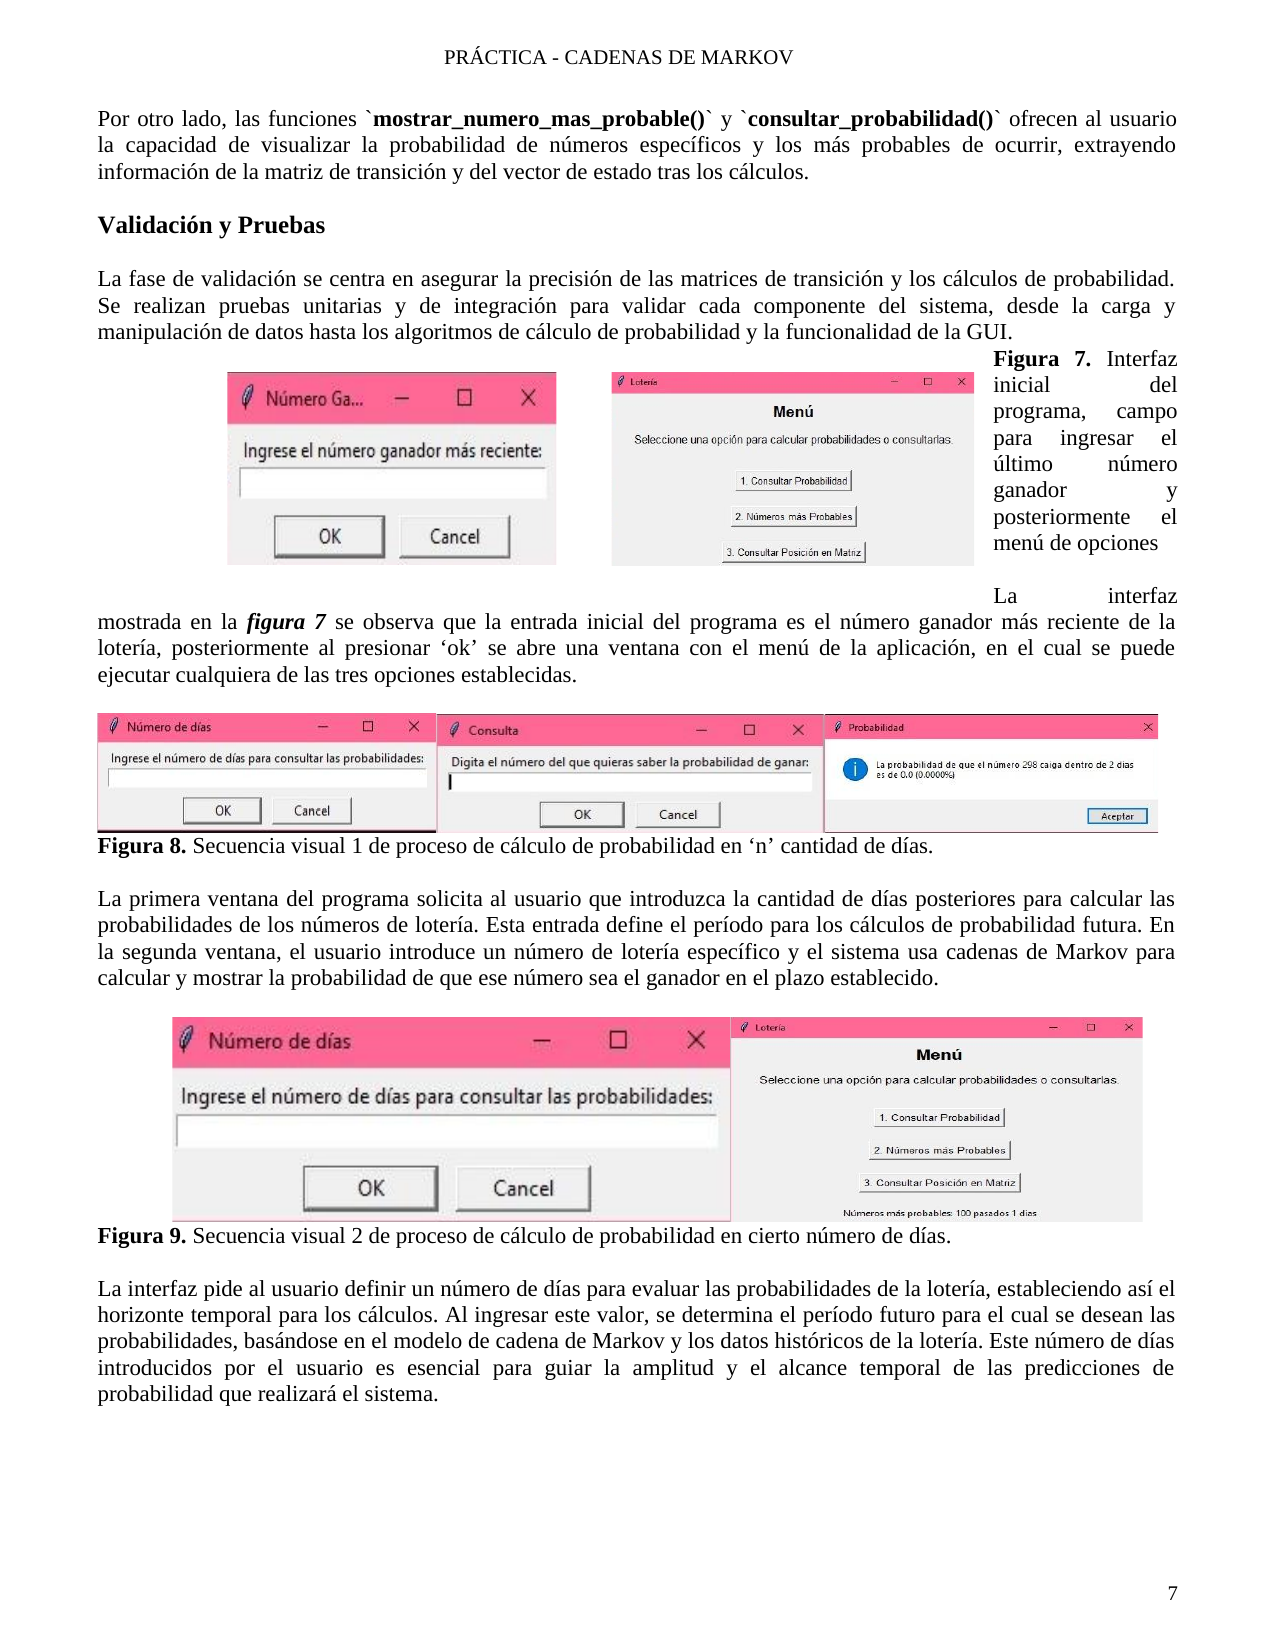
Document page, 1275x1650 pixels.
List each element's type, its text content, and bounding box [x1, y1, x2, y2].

picture [227, 372, 557, 565]
picture [97, 713, 1159, 833]
text La primera ventana del programa solicita al usuario que introduzca la cantidad de días posteriores para calcular las probabilidades de los números de lotería. Esta entrada define el período para los cálculos de probabilidad futura. En la segunda ventana, el usuario introduce un número de lotería específico y el sistema usa cadenas de Markov para calcular y mostrar la probabilidad de que ese número sea el ganador en el plazo establecido. [97, 885, 1177, 991]
text La fase de validación se centra en asegurar la precisión de las matrices de transición y los cálculos de probabilidad. Se realizan pruebas unitarias y de integración para validar cada componente del sistema, desde la carga y manipulación de datos hasta los algoritmos de cálculo de probabilidad y la funcionalidad de la GUI. [97, 266, 1177, 344]
text Figura 9. Secuencia visual 2 de proceso de cálculo de probabilidad en cierto número de días. [97, 1222, 1177, 1248]
text Validación y Pruebas [97, 210, 1177, 239]
text La interfaz pide al usuario definir un número de días para evaluar las probabilidades de la lotería, estableciendo así el horizonte temporal para los cálculos. Al ingresar este valor, se determina el período futuro para el cual se desean las probabilidades, basándose en el modelo de cadena de Markov y los datos históricos de la lotería. Este número de días introducidos por el usuario es esencial para guiar la amplitud y el alcance temporal de las predicciones de probabilidad que realizará el sistema. [97, 1275, 1177, 1406]
text Figura 8. Secuencia visual 1 de proceso de cálculo de probabilidad en ‘n’ cantidad de días. [97, 832, 1177, 859]
text Por otro lado, las funciones `mostrar_numero_mas_probable()` y `consultar_probabilidad()` ofrecen al usuario la capacidad de visualizar la probabilidad de números específicos y los más probables de ocurrir, extrayendo información de la matriz de transición y del vector de estado tras los cálculos. [97, 105, 1177, 184]
picture [611, 372, 975, 566]
picture [172, 1017, 1143, 1222]
text La interfaz mostrada en la figura 7 se observa que la entrada inicial del programa es el número ganador más reciente de la lotería, posteriormente al presionar ‘ok’ se abre una ventana con el menú de la aplicación, en el cual se puede ejecutar cualquiera de las tres opciones establecidas. [97, 582, 1177, 687]
